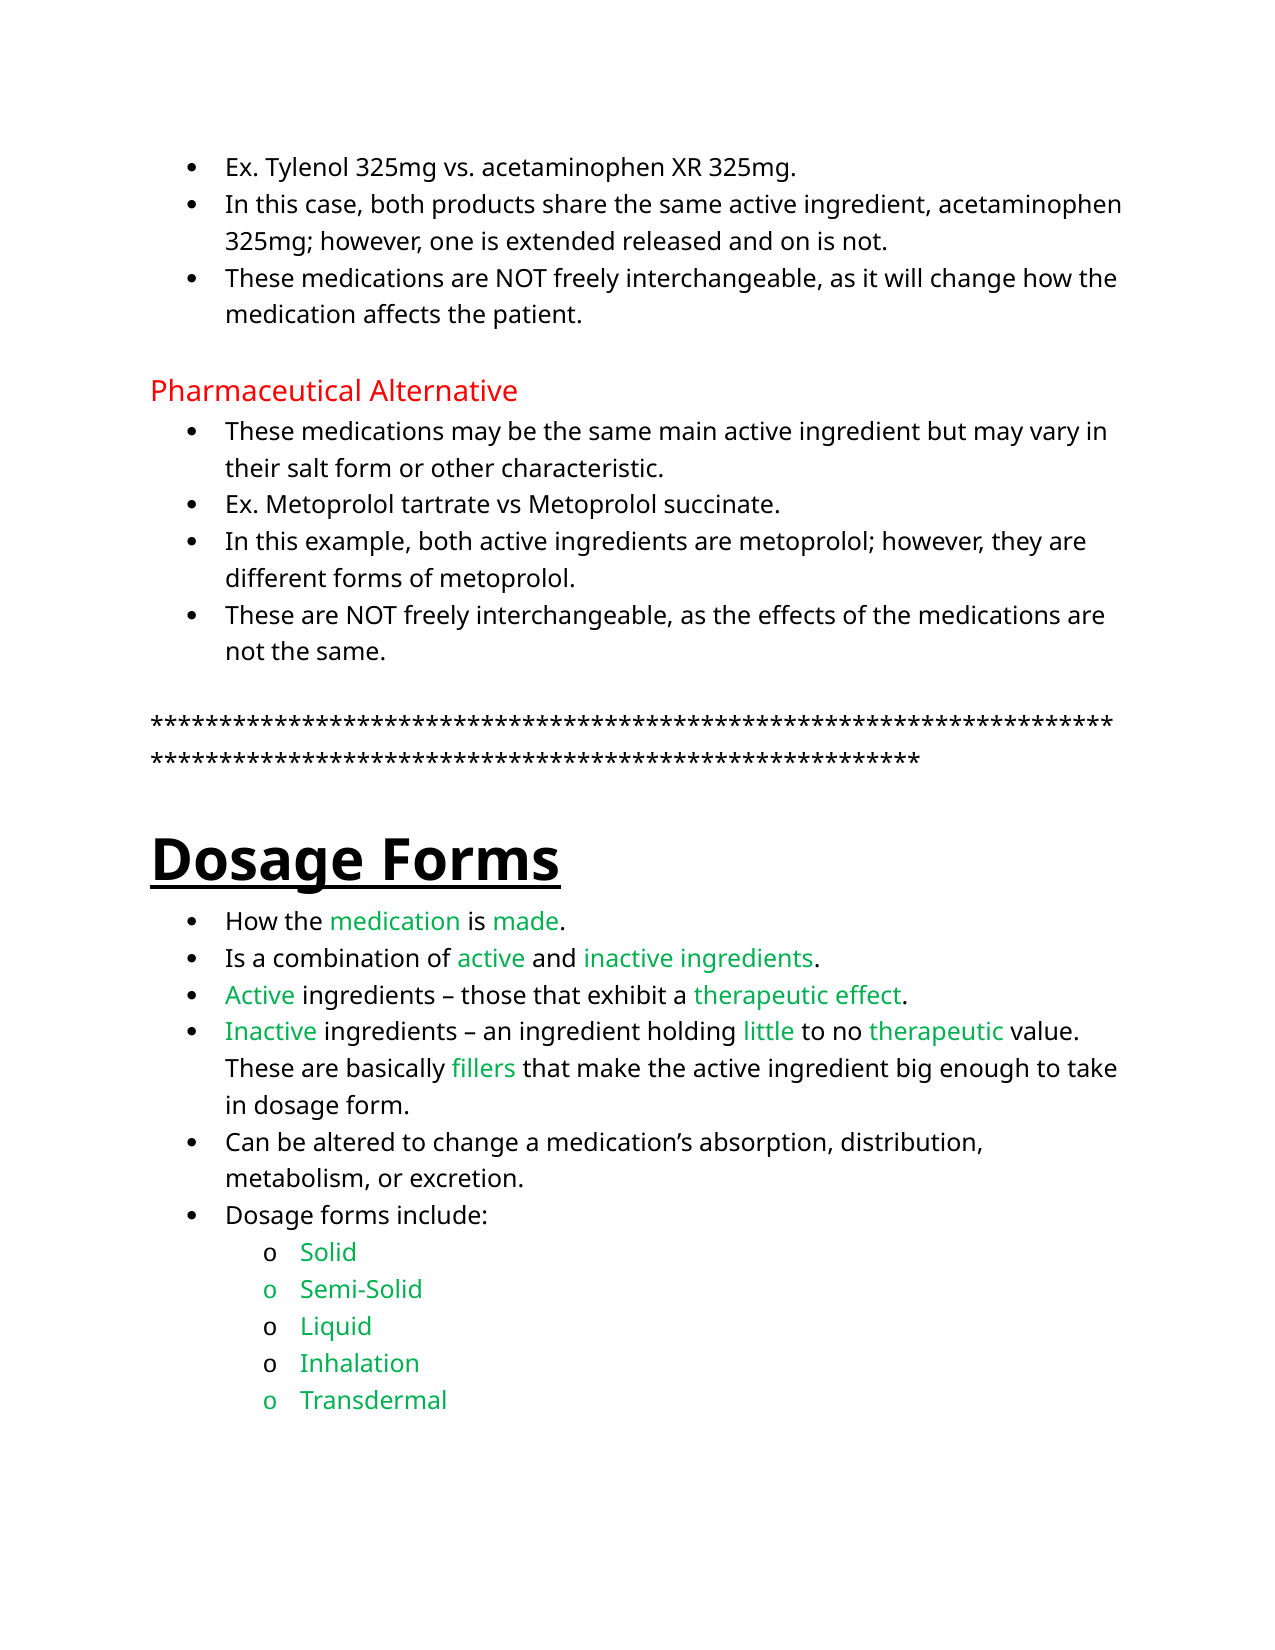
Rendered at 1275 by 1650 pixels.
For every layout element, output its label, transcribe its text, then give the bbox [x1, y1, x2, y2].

text ****************************************************************************************************************************** [150, 708, 1125, 778]
list How the medication is made. [187, 904, 1125, 938]
list These medications are NOT freely interchangeable, as it will change how the medication affects the patient. [187, 260, 1125, 331]
list Inactive ingredients – an ingredient holding little to no therapeutic value. These are basically fillers that make the active ingredient big enough to take in dosage form. [187, 1014, 1125, 1122]
list Liquid [262, 1309, 1125, 1343]
list These medications may be the same main active ingredient but may vary in their salt form or other characteristic. [187, 413, 1125, 484]
list Can be altered to change a medication’s absorption, distribution, metabolism, or excretion. [187, 1124, 1125, 1195]
list In this case, both products share the same active ingredient, acetaminophen 325mg; however, one is extended released and on is not. [187, 187, 1125, 258]
list Inhalation [262, 1346, 1125, 1380]
text Dosage Forms [150, 818, 1125, 897]
list Is a combination of active and inactive ingredients. [187, 941, 1125, 974]
list Ex. Tylenol 325mg vs. acetaminophen XR 325mg. [187, 150, 1125, 184]
list Dosage forms include: [187, 1198, 1125, 1232]
list Semi-Solid [262, 1272, 1125, 1306]
list Ex. Metoprolol tartrate vs Metoprolol succinate. [187, 487, 1125, 521]
list Active ingredients – those that exhibit a therapeutic effect. [187, 977, 1125, 1011]
list Transdermal [262, 1383, 1125, 1417]
text Pharmaceutical Alternative [150, 371, 1125, 410]
list These are NOT freely interchangeable, as the effects of the medications are not the same. [187, 597, 1125, 668]
list Solid [262, 1235, 1125, 1269]
list In this example, both active ingredients are metoprolol; however, they are different forms of metoprolol. [187, 524, 1125, 594]
